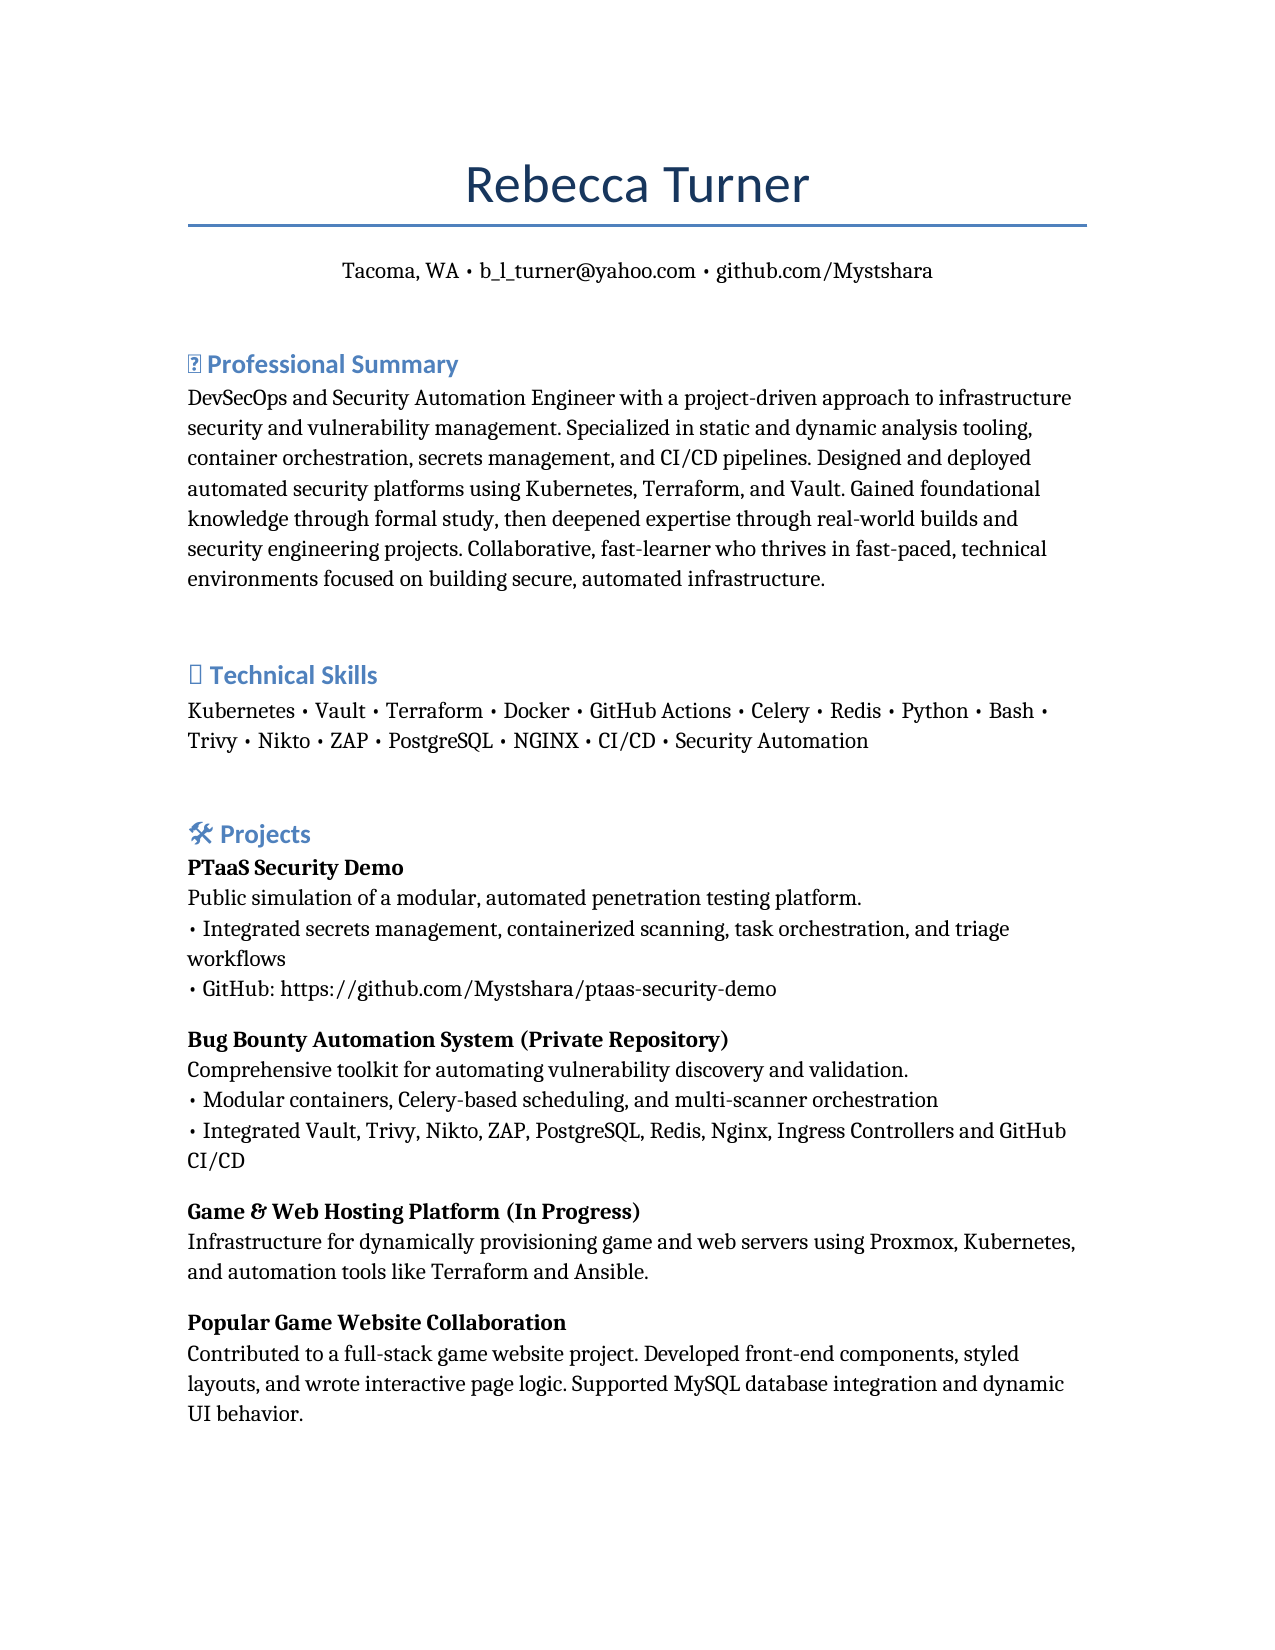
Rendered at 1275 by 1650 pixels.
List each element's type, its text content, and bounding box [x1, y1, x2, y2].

title Rebecca Turner [187, 150, 1087, 227]
text Tacoma, WA • b_l_turner@yahoo.com • github.com/Mystshara [187, 258, 1087, 284]
text Game & Web Hosting Platform (In Progress) Infrastructure for dynamically provisioning game and web servers using Proxmox, Kubernetes, and automation tools like Terraform and Ansible. [187, 1199, 1087, 1286]
text DevSecOps and Security Automation Engineer with a project-driven approach to infrastructure security and vulnerability management. Specialized in static and dynamic analysis tooling, container orchestration, secrets management, and CI/CD pipelines. Designed and deployed automated security platforms using Kubernetes, Terraform, and Vault. Gained foundational knowledge through formal study, then deepened expertise through real-world builds and security engineering projects. Collaborative, fast-learner who thrives in fast-paced, technical environments focused on building secure, automated infrastructure. [187, 385, 1087, 592]
subtitle 🧰 Technical Skills [187, 617, 1087, 692]
text Bug Bounty Automation System (Private Repository) Comprehensive toolkit for automating vulnerability discovery and validation. • Modular containers, Celery-based scheduling, and multi-scanner orchestration • Integrated Vault, Trivy, Nikto, ZAP, PostgreSQL, Redis, Nginx, Ingress Controllers and GitHub CI/CD [187, 1027, 1087, 1174]
text Popular Game Website Collaboration Contributed to a full-stack game website project. Developed front-end components, styled layouts, and wrote interactive page logic. Supported MySQL database integration and dynamic UI behavior. [187, 1310, 1087, 1427]
text Kubernetes • Vault • Terraform • Docker • GitHub Actions • Celery • Redis • Python • Bash • Trivy • Nikto • ZAP • PostgreSQL • NGINX • CI/CD • Security Automation [187, 698, 1087, 754]
subtitle 💡 Professional Summary [187, 309, 1087, 380]
text PTaaS Security Demo Public simulation of a modular, automated penetration testing platform. • Integrated secrets management, containerized scanning, task orchestration, and triage workflows • GitHub: https://github.com/Mystshara/ptaas-security-demo [187, 855, 1087, 1002]
subtitle 🛠 Projects [187, 779, 1087, 850]
